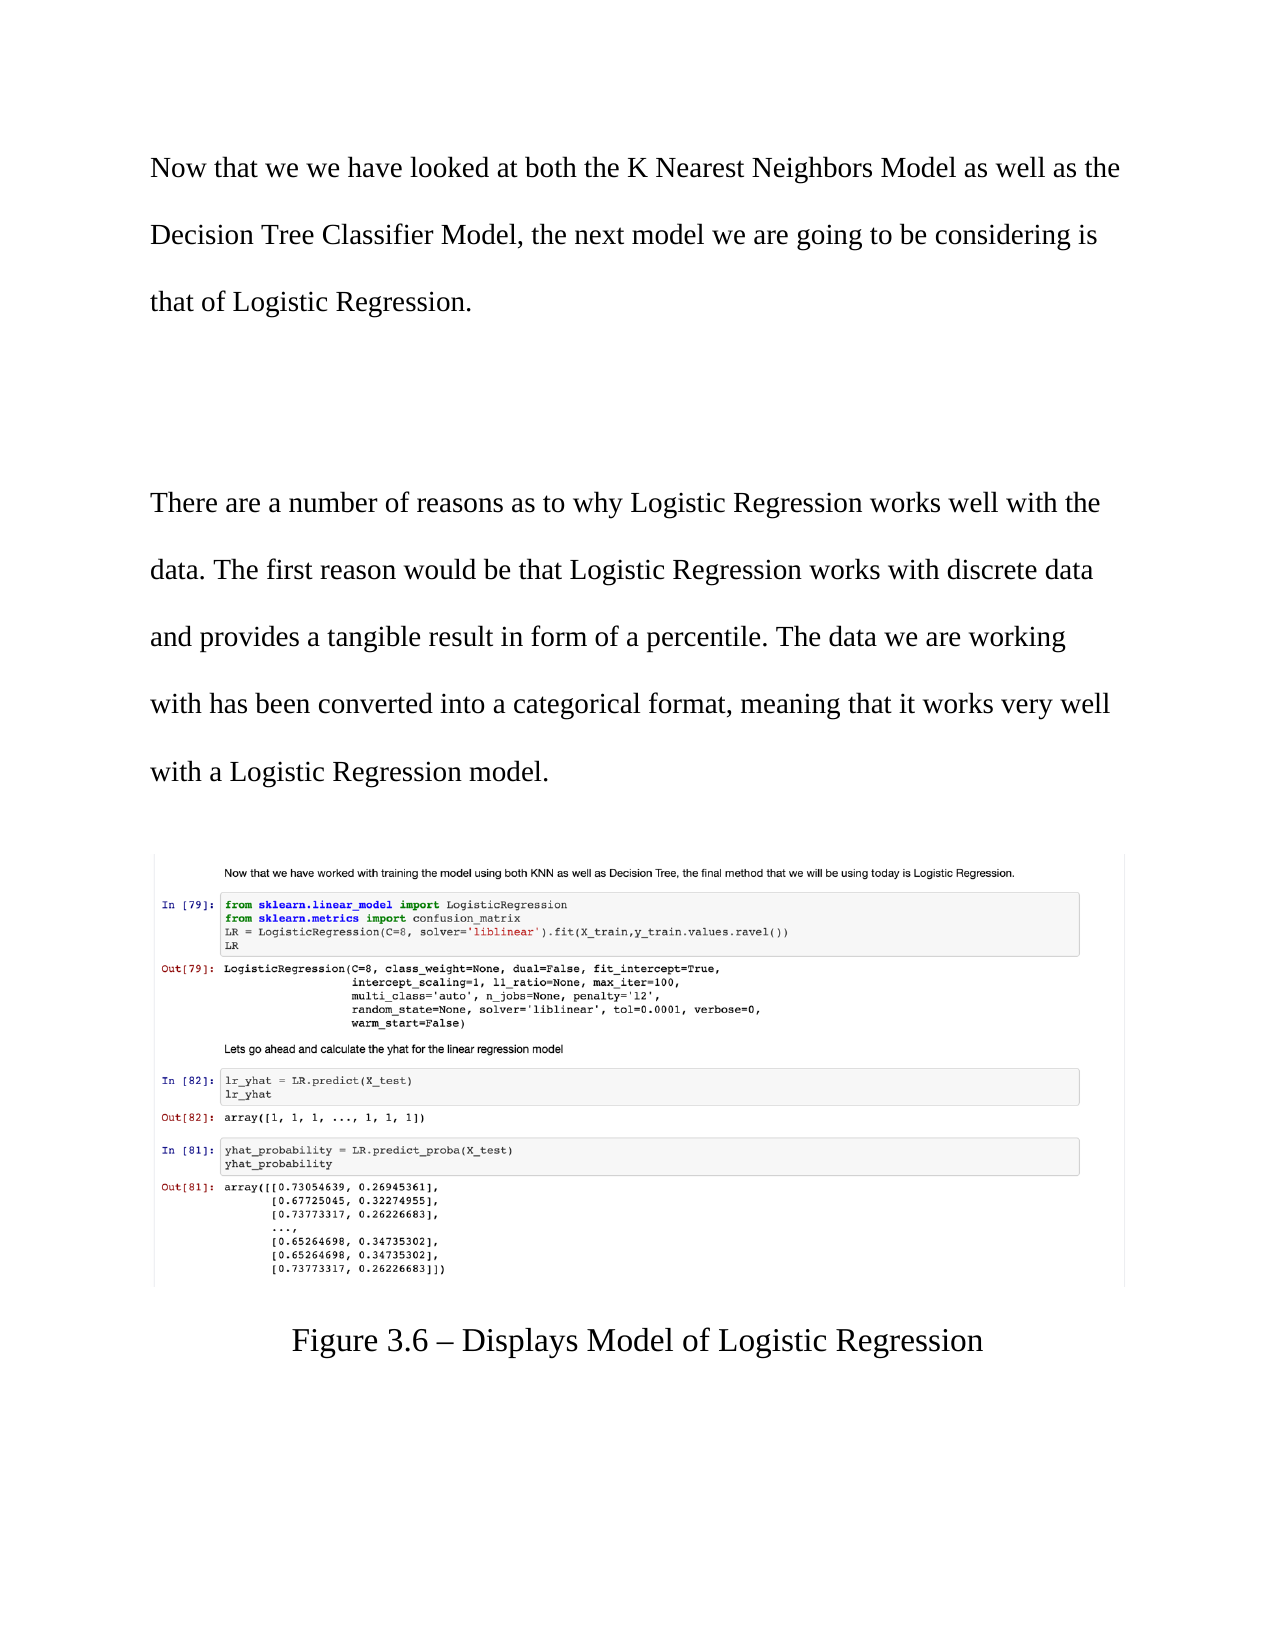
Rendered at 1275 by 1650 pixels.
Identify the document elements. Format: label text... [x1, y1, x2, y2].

picture [150, 854, 1125, 1287]
text There are a number of reasons as to why Logistic Regression works well with the data. The first reason would be that Logistic Regression works with discrete data and provides a tangible result in form of a percentile. The data we are working with has been converted into a categorical format, meaning that it works very well with a Logistic Regression model. [150, 485, 1125, 787]
text Now that we we have looked at both the K Nearest Neighbors Model as well as the Decision Tree Classifier Model, the next model we are going to be considering is that of Logistic Regression. [150, 150, 1125, 318]
text Figure 3.6 – Displays Model of Logistic Regression [150, 1320, 1125, 1358]
